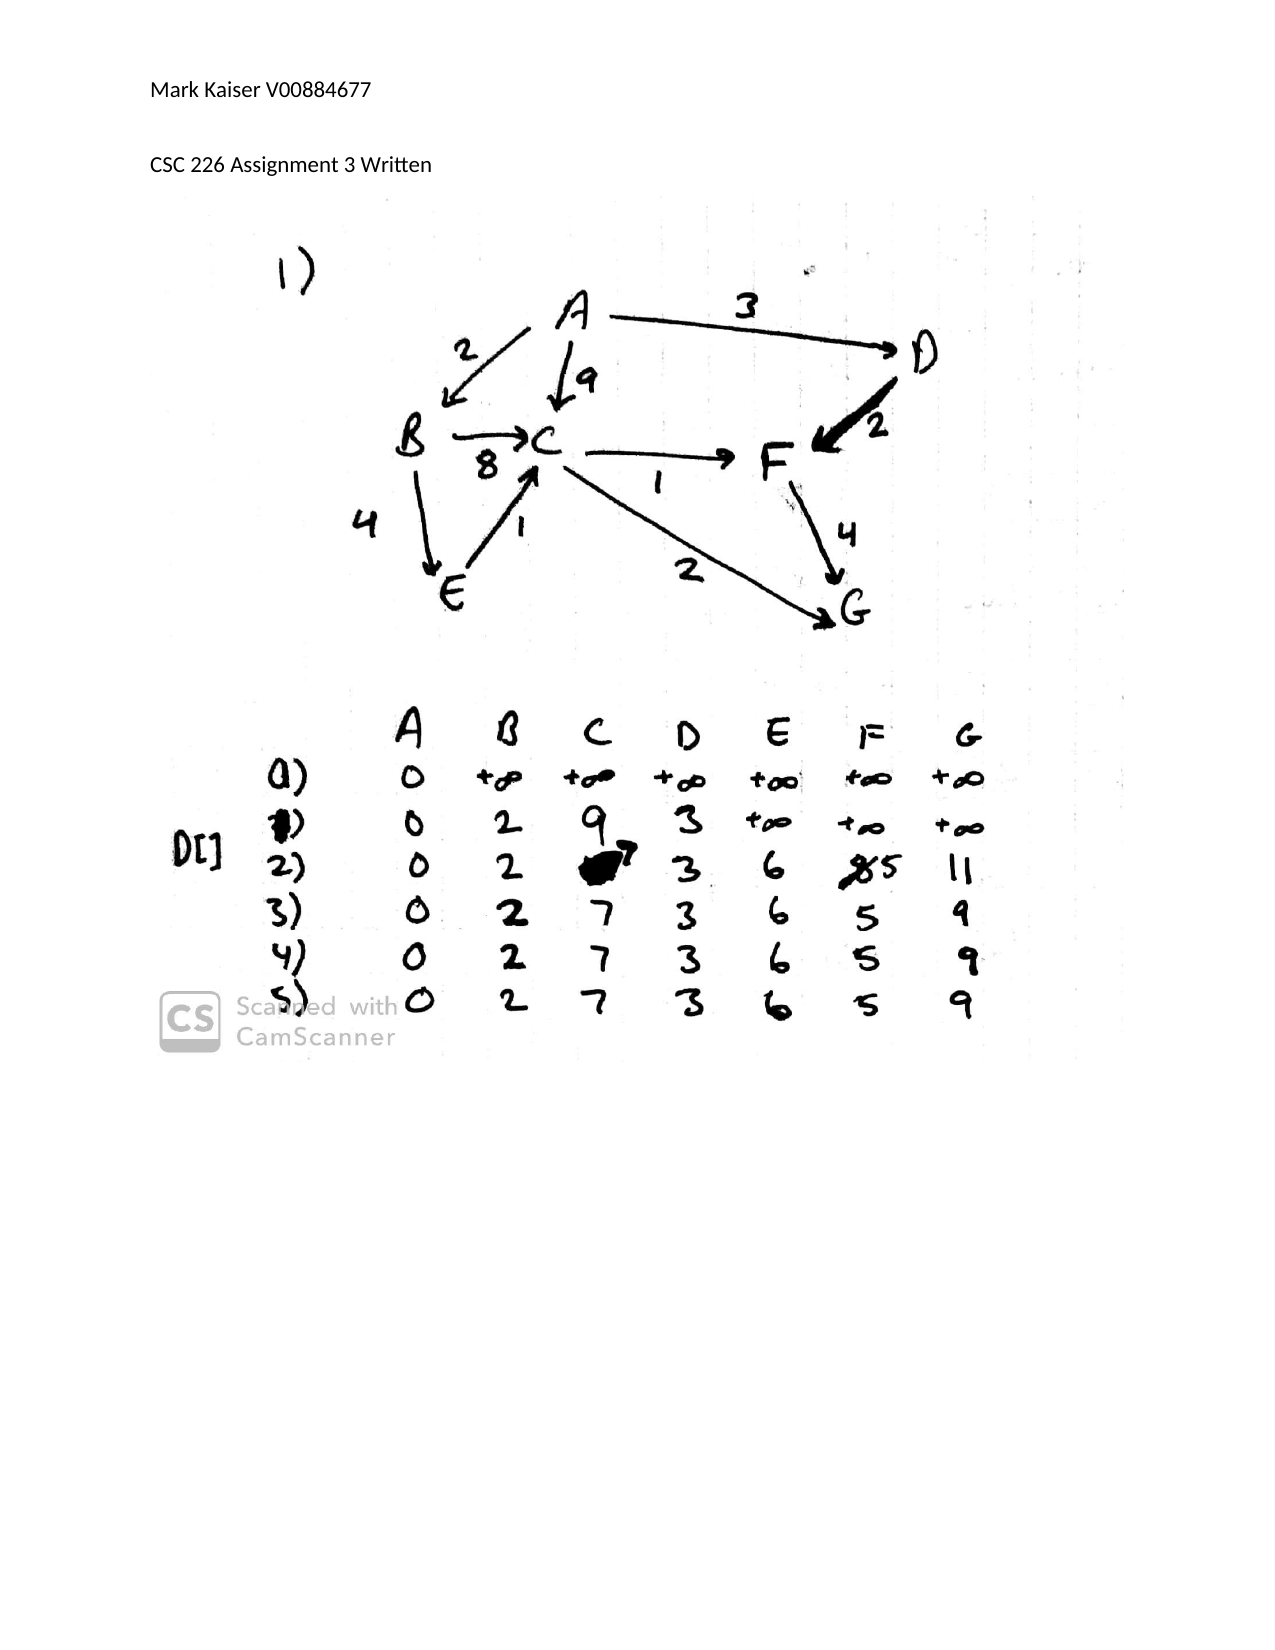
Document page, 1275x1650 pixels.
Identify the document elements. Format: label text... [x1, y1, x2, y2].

text CSC 226 Assignment 3 Written [150, 150, 1125, 178]
picture [150, 196, 1124, 1062]
